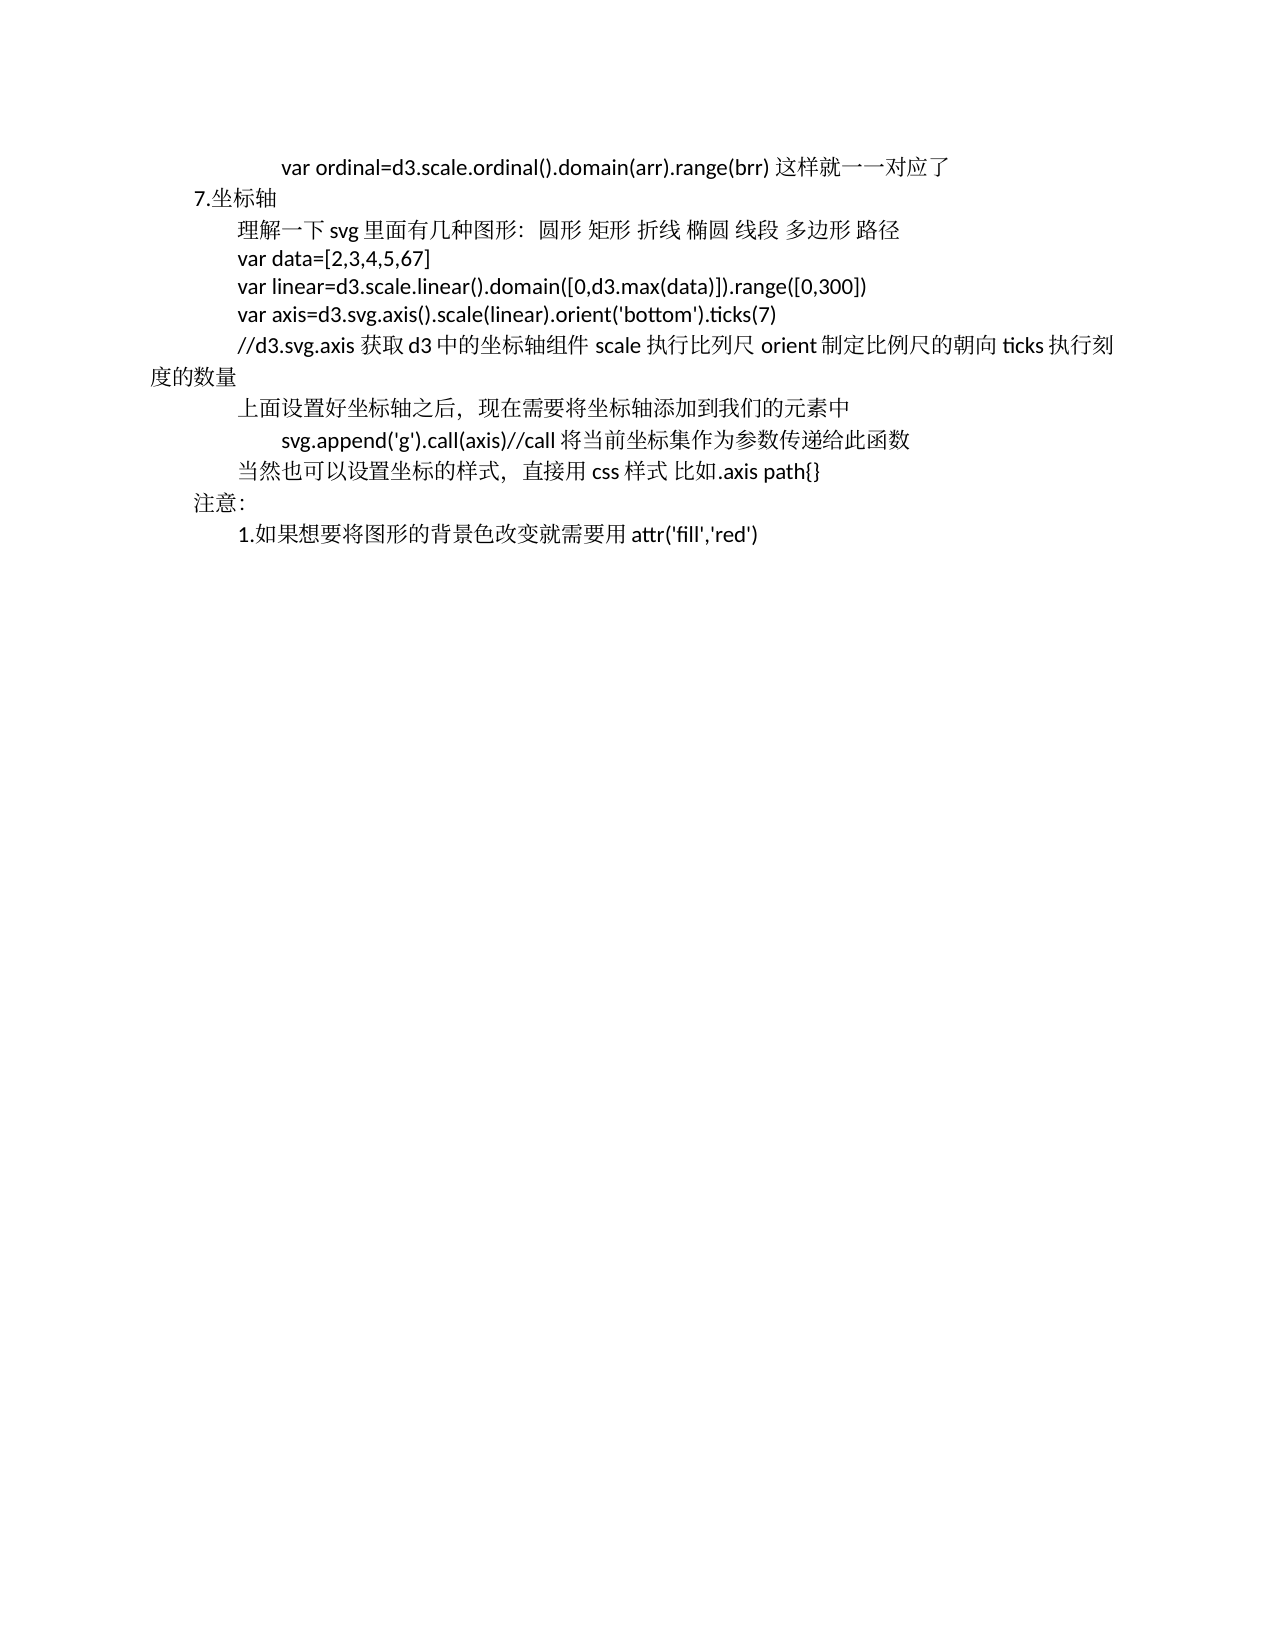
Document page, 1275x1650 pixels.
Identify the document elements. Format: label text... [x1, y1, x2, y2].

text 7.坐标轴 [150, 181, 1125, 213]
text 当然也可以设置坐标的样式，直接用css样式 比如.axis path{} [150, 454, 1125, 486]
text //d3.svg.axis 获取d3中的坐标轴组件 scale执行比列尺 orient制定比例尺的朝向 ticks执行刻度的数量 [150, 328, 1125, 391]
text 上面设置好坐标轴之后，现在需要将坐标轴添加到我们的元素中 [150, 391, 1125, 423]
text 理解一下svg里面有几种图形：圆形 矩形 折线 椭圆 线段 多边形 路径 [150, 213, 1125, 244]
text svg.append('g').call(axis)//call将当前坐标集作为参数传递给此函数 [150, 423, 1125, 454]
text var ordinal=d3.scale.ordinal().domain(arr).range(brr) 这样就一一对应了 [150, 150, 1125, 181]
text 注意： [150, 486, 1125, 517]
text var linear=d3.scale.linear().domain([0,d3.max(data)]).range([0,300]) [150, 272, 1125, 300]
text var axis=d3.svg.axis().scale(linear).orient('bottom').ticks(7) [150, 300, 1125, 328]
text var data=[2,3,4,5,67] [150, 244, 1125, 272]
text 1.如果想要将图形的背景色改变就需要用attr('fill','red') [150, 517, 1125, 549]
